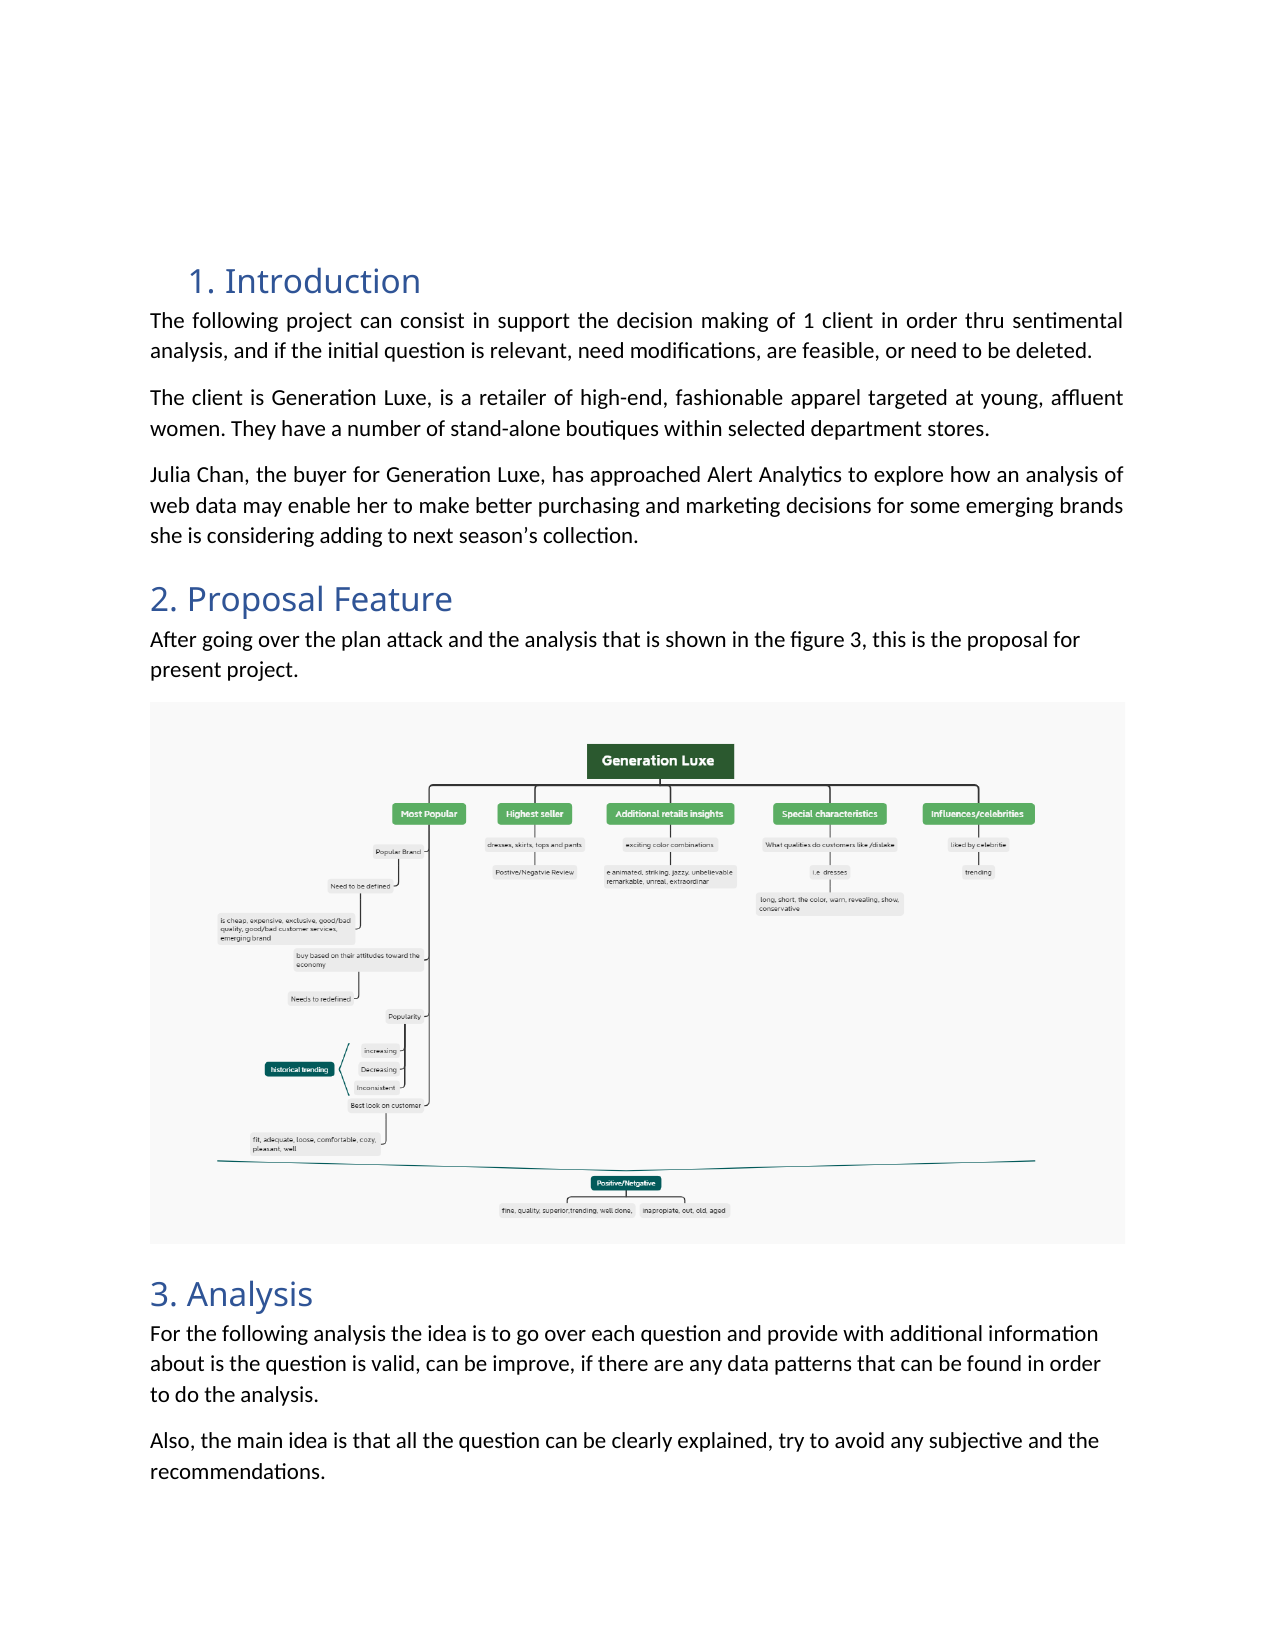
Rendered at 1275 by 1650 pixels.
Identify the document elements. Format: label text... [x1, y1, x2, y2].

subtitle 2. Proposal Feature [150, 576, 1125, 622]
picture [150, 702, 1125, 1244]
subtitle Introduction [187, 257, 1125, 303]
text The following project can consist in support the decision making of 1 client in order thru sentimental analysis, and if the initial question is relevant, need modifications, are feasible, or need to be deleted. [150, 306, 1125, 365]
text The client is Generation Luxe, is a retailer of high-end, fashionable apparel targeted at young, affluent women. They have a number of stand-alone boutiques within selected department stores. [150, 383, 1125, 442]
subtitle 3. Analysis [150, 1270, 1125, 1316]
text Also, the main idea is that all the question can be clearly explained, try to avoid any subjective and the recommendations. [150, 1427, 1125, 1485]
text After going over the plan attack and the analysis that is shown in the figure 3, this is the proposal for present project. [150, 625, 1125, 683]
text For the following analysis the idea is to go over each question and provide with additional information about is the question is valid, can be improve, if there are any data patterns that can be found in order to do the analysis. [150, 1319, 1125, 1408]
text Julia Chan, the buyer for Generation Luxe, has approached Alert Analytics to explore how an analysis of web data may enable her to make better purchasing and marketing decisions for some emerging brands she is considering adding to next season’s collection. [150, 461, 1125, 549]
